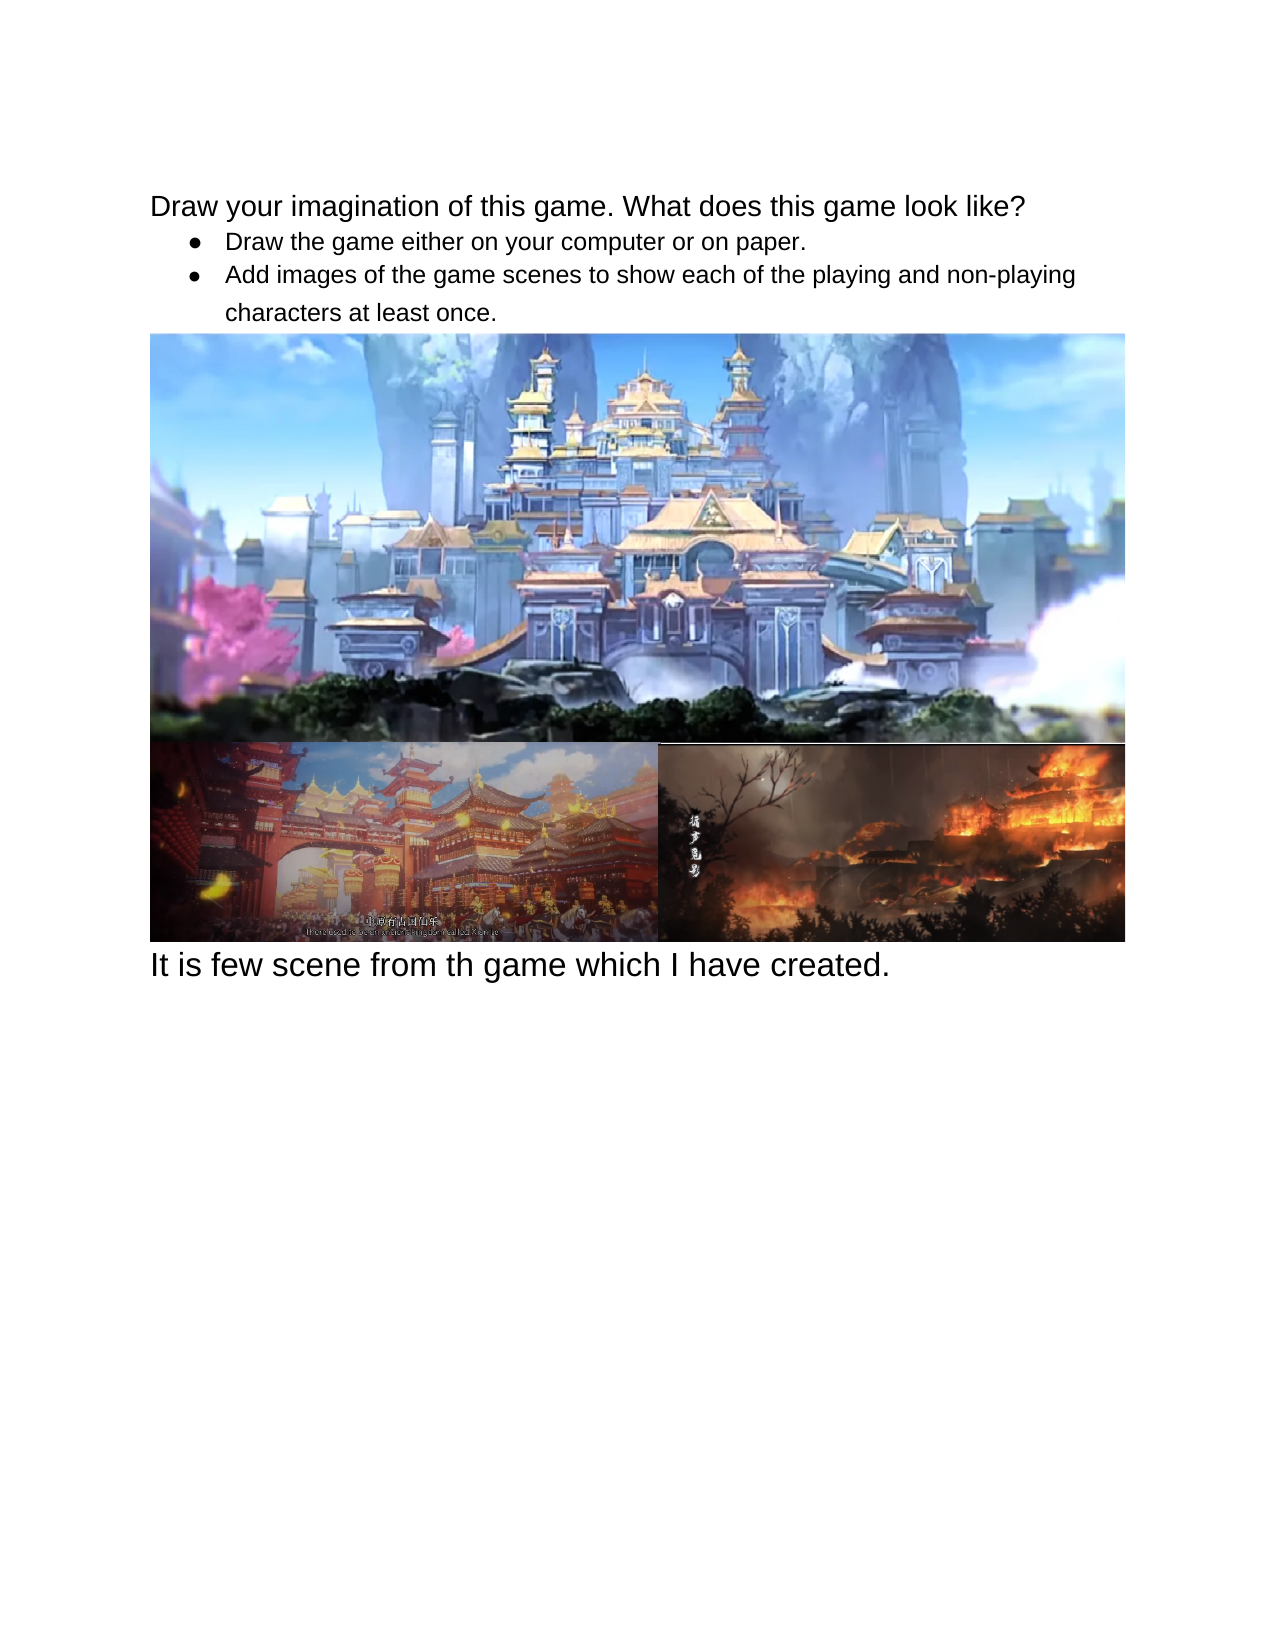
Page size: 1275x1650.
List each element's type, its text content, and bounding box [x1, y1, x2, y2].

list Add images of the game scenes to show each of the playing and non-playing characters at least once. [187, 260, 1125, 327]
text It is few scene from th game which I have created. [150, 945, 1125, 983]
picture [150, 332, 1125, 942]
text Draw your imagination of this game. What does this game look like? [150, 188, 1125, 222]
list Draw the game either on your computer or on paper. [187, 227, 1125, 256]
